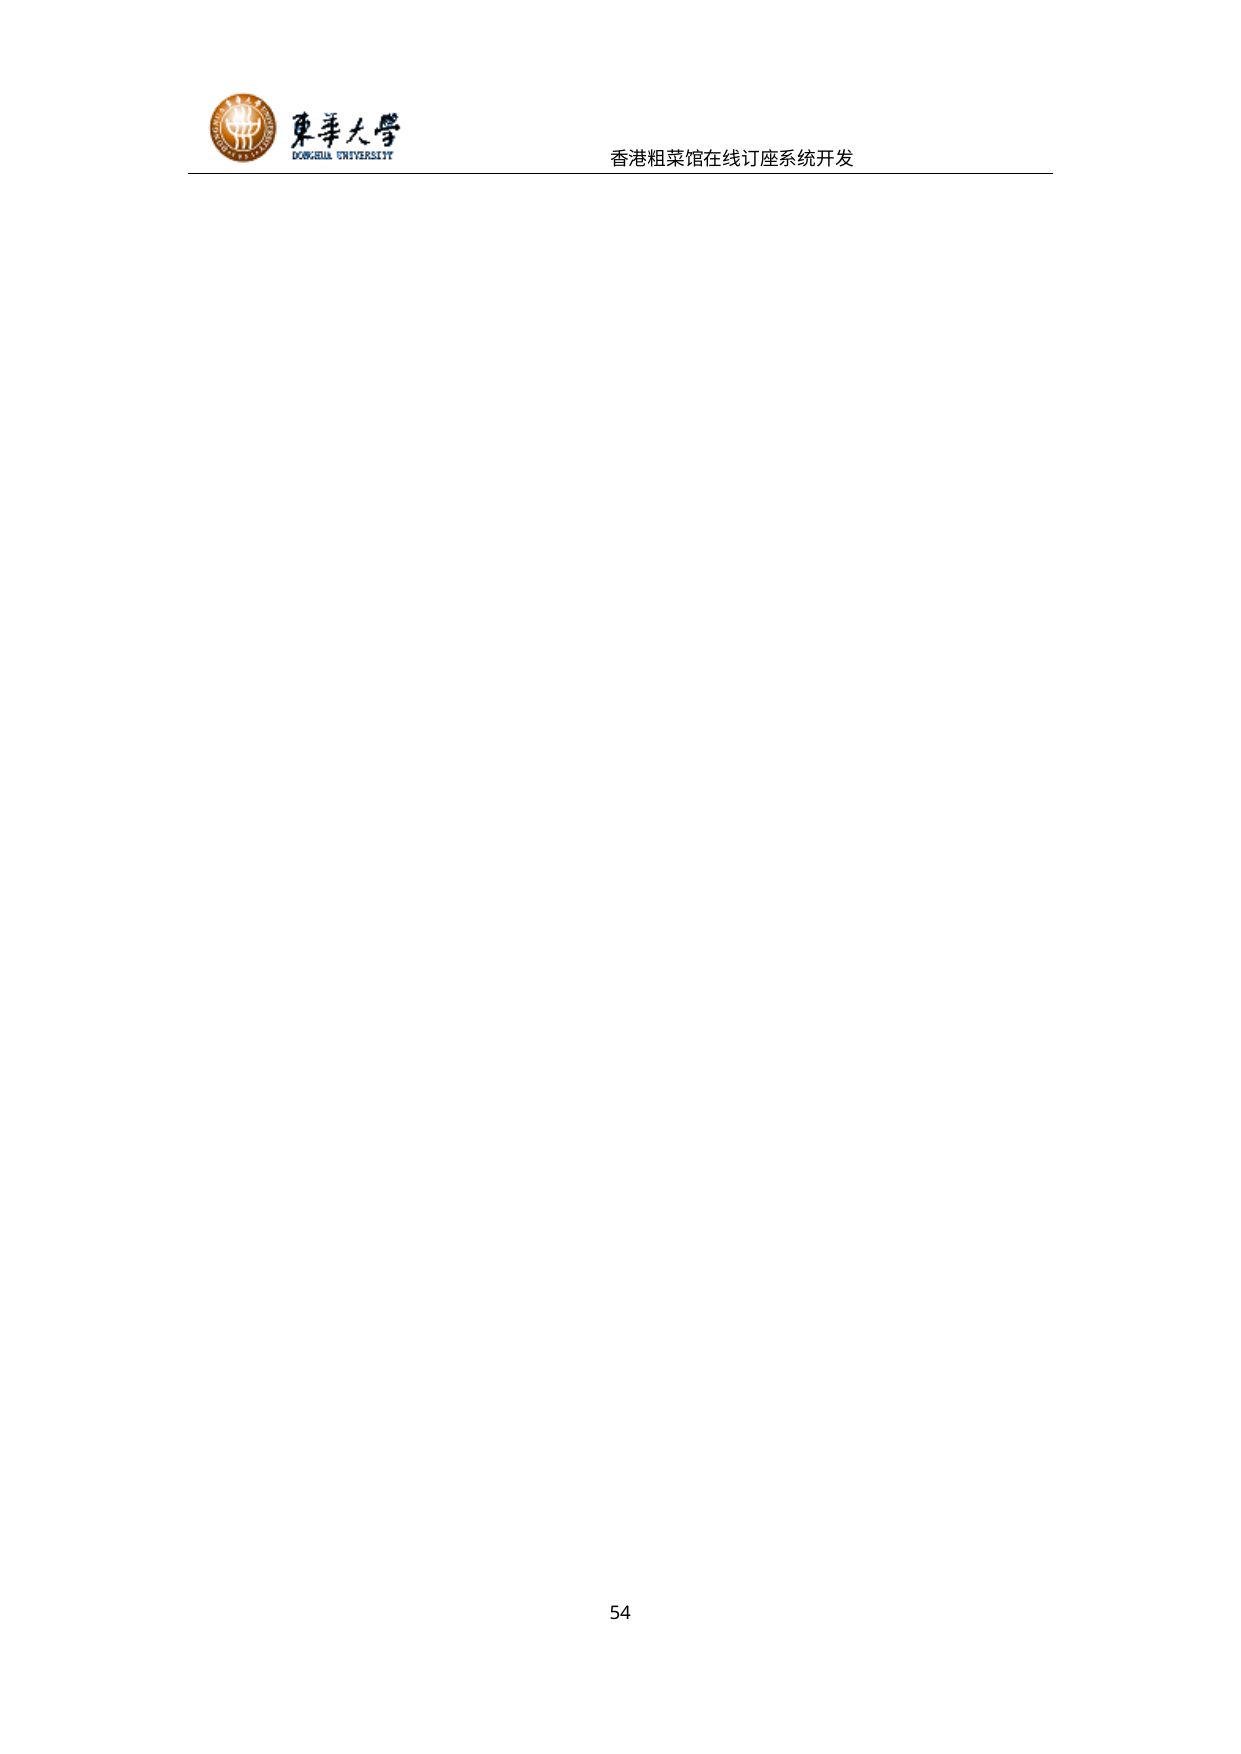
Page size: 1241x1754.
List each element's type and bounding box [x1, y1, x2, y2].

picture [206, 88, 405, 166]
